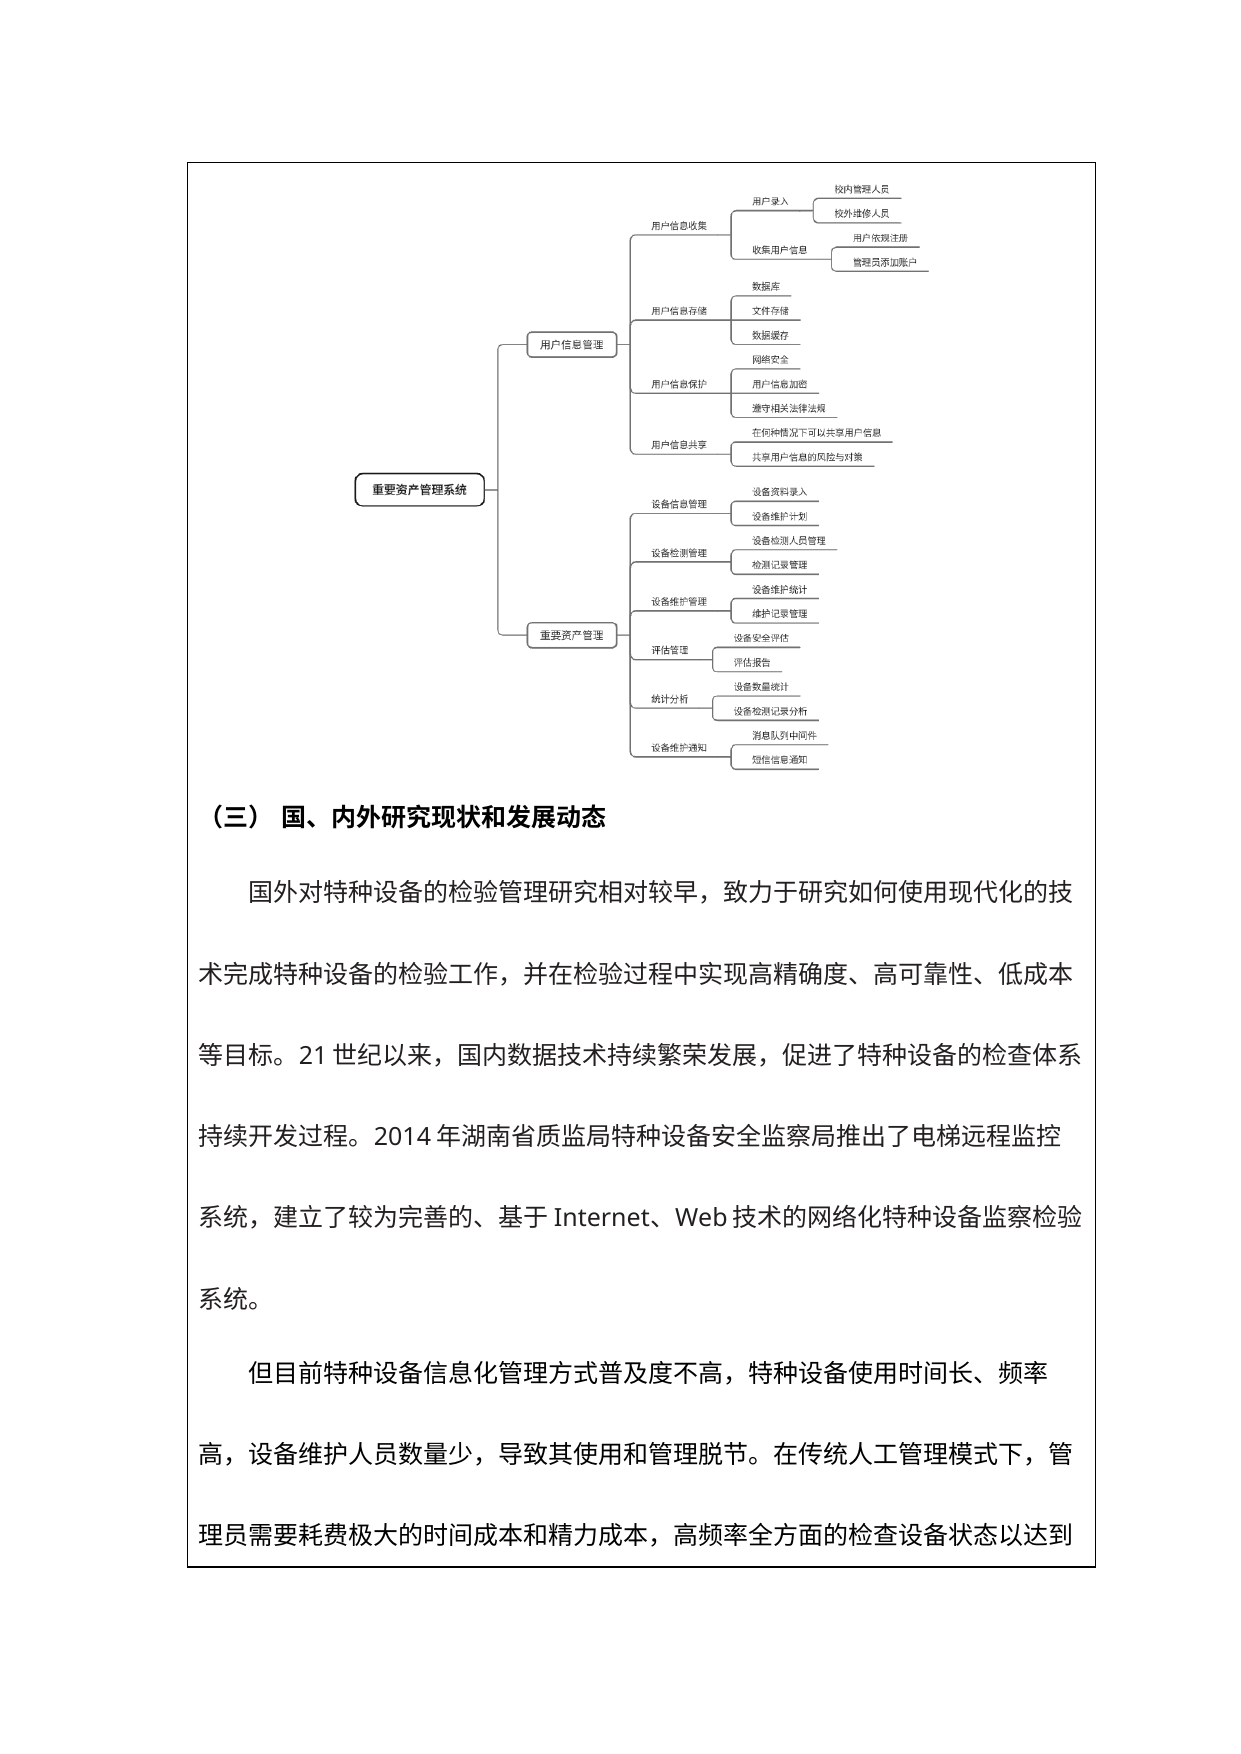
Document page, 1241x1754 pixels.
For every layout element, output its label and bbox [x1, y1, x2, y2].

picture [351, 179, 943, 774]
table_header [188, 163, 1095, 1566]
